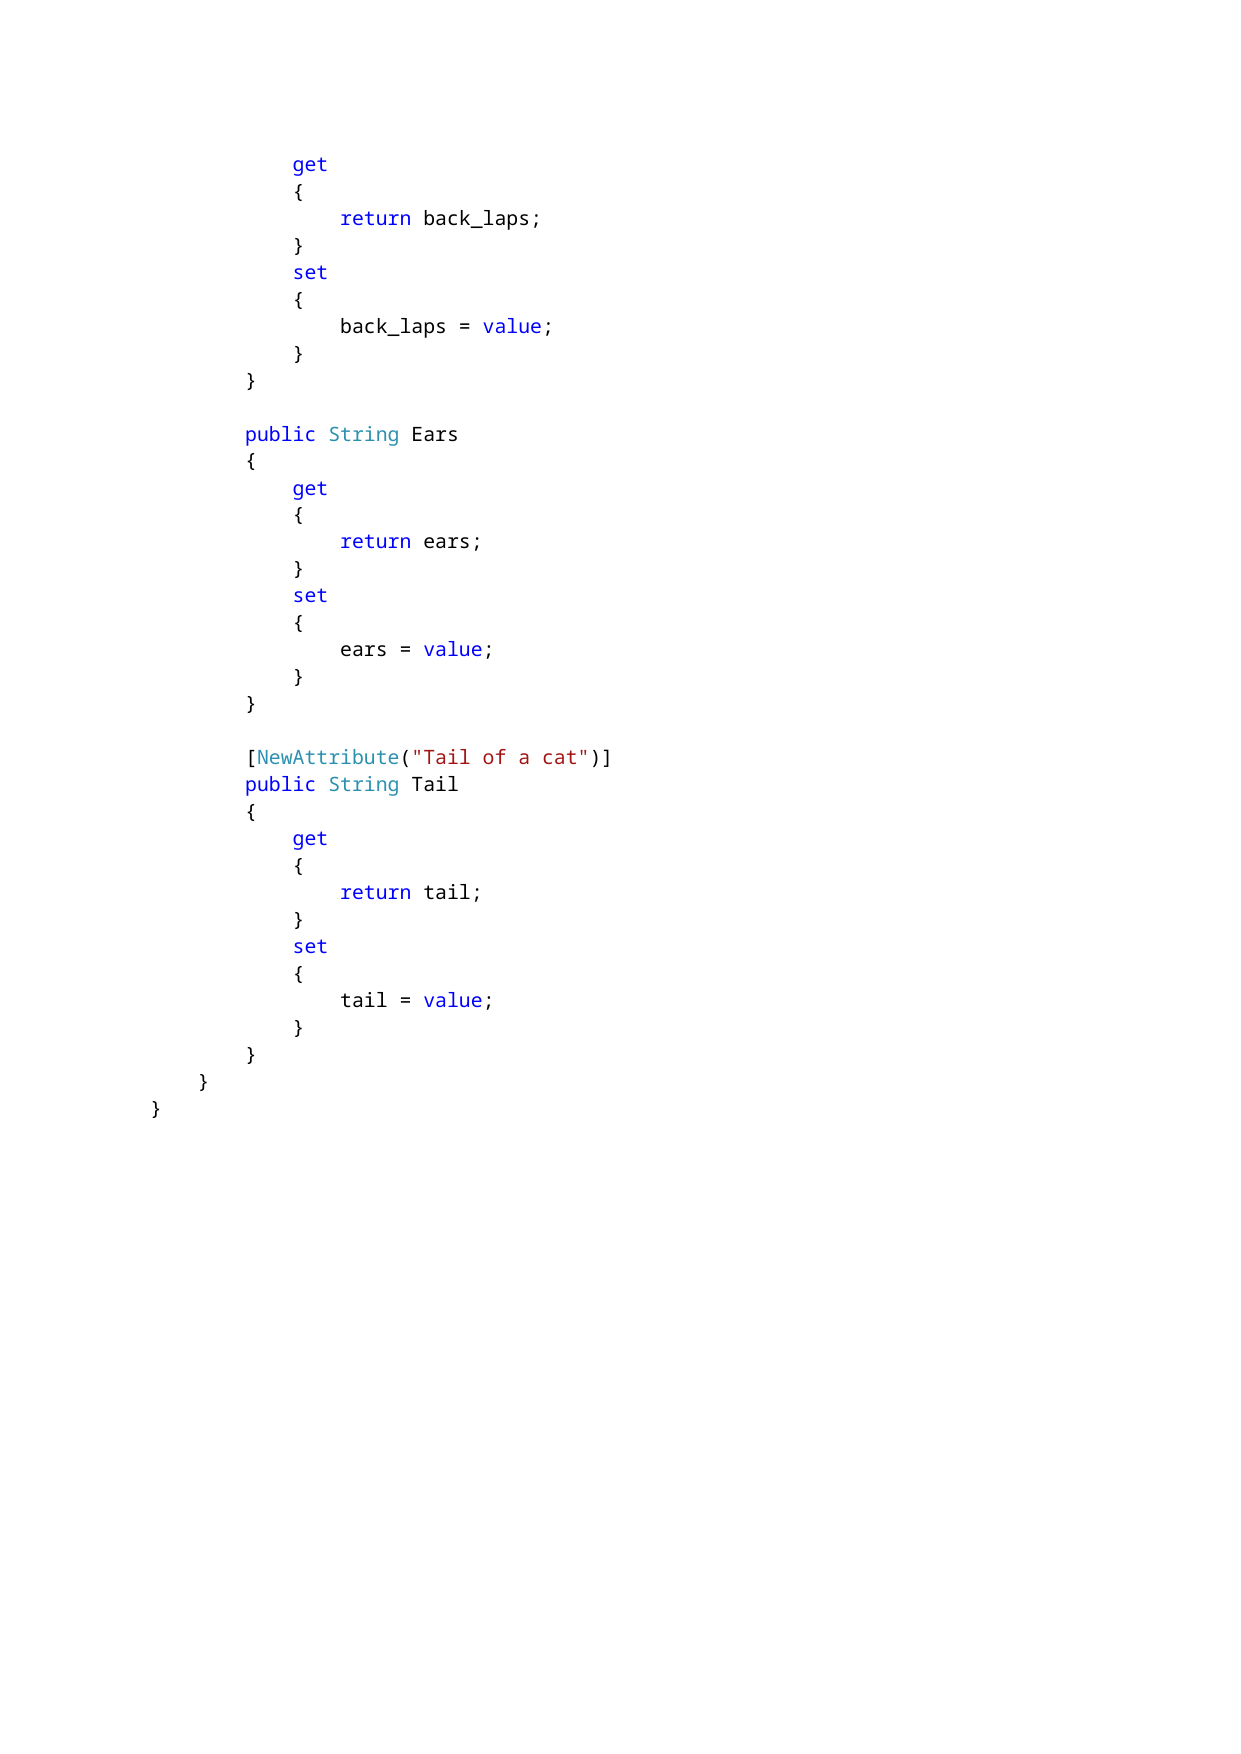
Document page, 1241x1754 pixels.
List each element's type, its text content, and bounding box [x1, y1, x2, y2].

text { [150, 177, 1090, 204]
text return ears; [150, 528, 1090, 555]
text get [150, 474, 1090, 501]
text { [150, 501, 1090, 528]
text } [150, 1094, 1090, 1121]
text } [150, 1067, 1090, 1094]
text } [150, 905, 1090, 932]
text } [150, 663, 1090, 689]
text } [150, 231, 1090, 258]
text { [150, 447, 1090, 474]
text [NewAttribute("Tail of a cat")] [150, 743, 1090, 771]
text set [150, 932, 1090, 959]
text } [150, 366, 1090, 393]
text tail = value; [150, 986, 1090, 1013]
text return tail; [150, 878, 1090, 905]
text } [150, 1013, 1090, 1040]
text { [150, 285, 1090, 312]
text get [150, 150, 1090, 177]
text { [150, 609, 1090, 636]
text ears = value; [150, 636, 1090, 663]
text set [150, 582, 1090, 609]
text get [150, 824, 1090, 851]
text public String Ears [150, 420, 1090, 447]
text { [150, 797, 1090, 824]
text } [150, 1040, 1090, 1067]
text } [150, 555, 1090, 582]
text set [150, 258, 1090, 285]
text { [150, 959, 1090, 986]
text back_laps = value; [150, 312, 1090, 339]
text public String Tail [150, 771, 1090, 797]
text { [150, 851, 1090, 878]
text } [150, 689, 1090, 717]
text return back_laps; [150, 204, 1090, 231]
text } [150, 339, 1090, 366]
